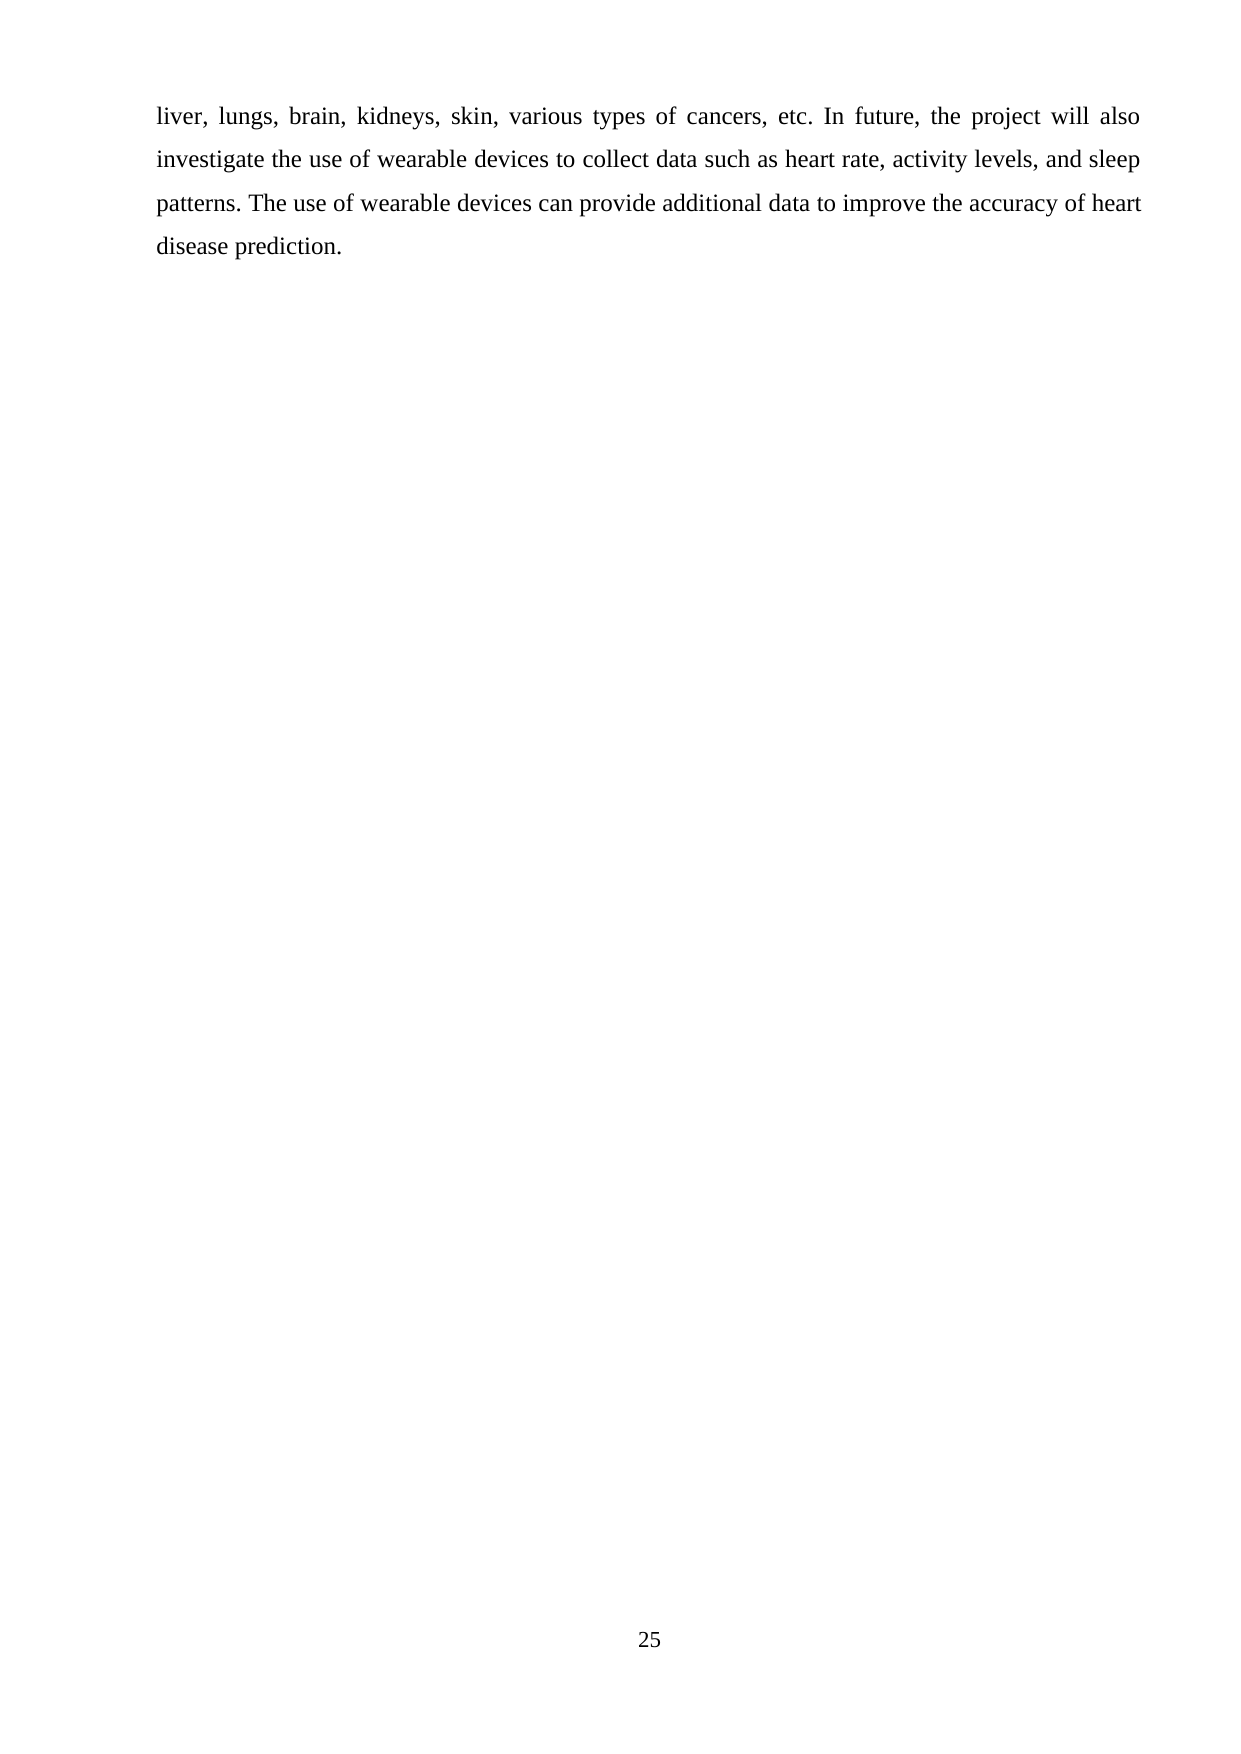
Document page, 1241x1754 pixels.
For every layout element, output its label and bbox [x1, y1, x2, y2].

text [156, 101, 1142, 259]
